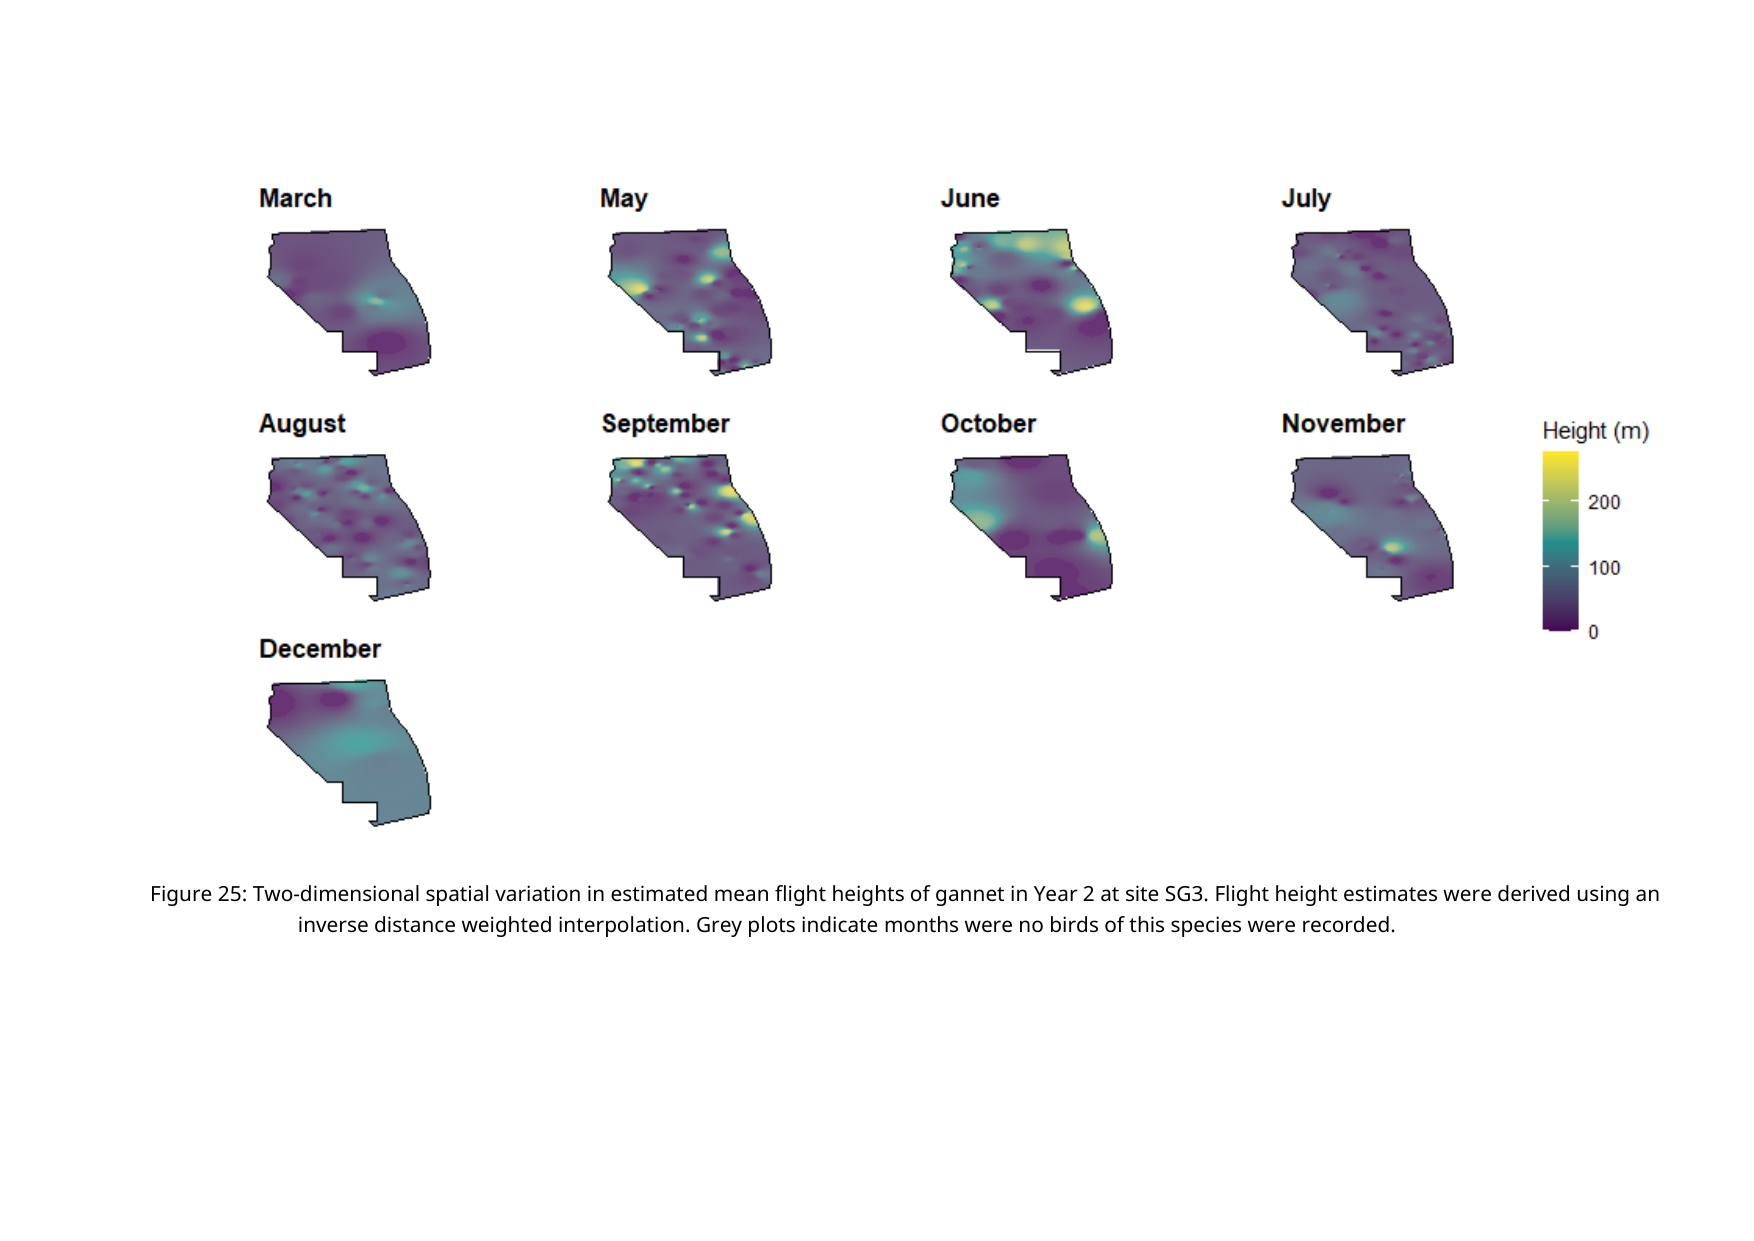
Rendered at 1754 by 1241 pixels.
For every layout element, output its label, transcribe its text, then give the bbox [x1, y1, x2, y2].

text Figure : Two-dimensional spatial variation in estimated mean flight heights of gannet in Year 2 at site SG3. Flight height estimates were derived using an inverse distance weighted interpolation. Grey plots indicate months were no birds of this species were recorded. [150, 879, 1679, 938]
picture [164, 187, 1665, 863]
